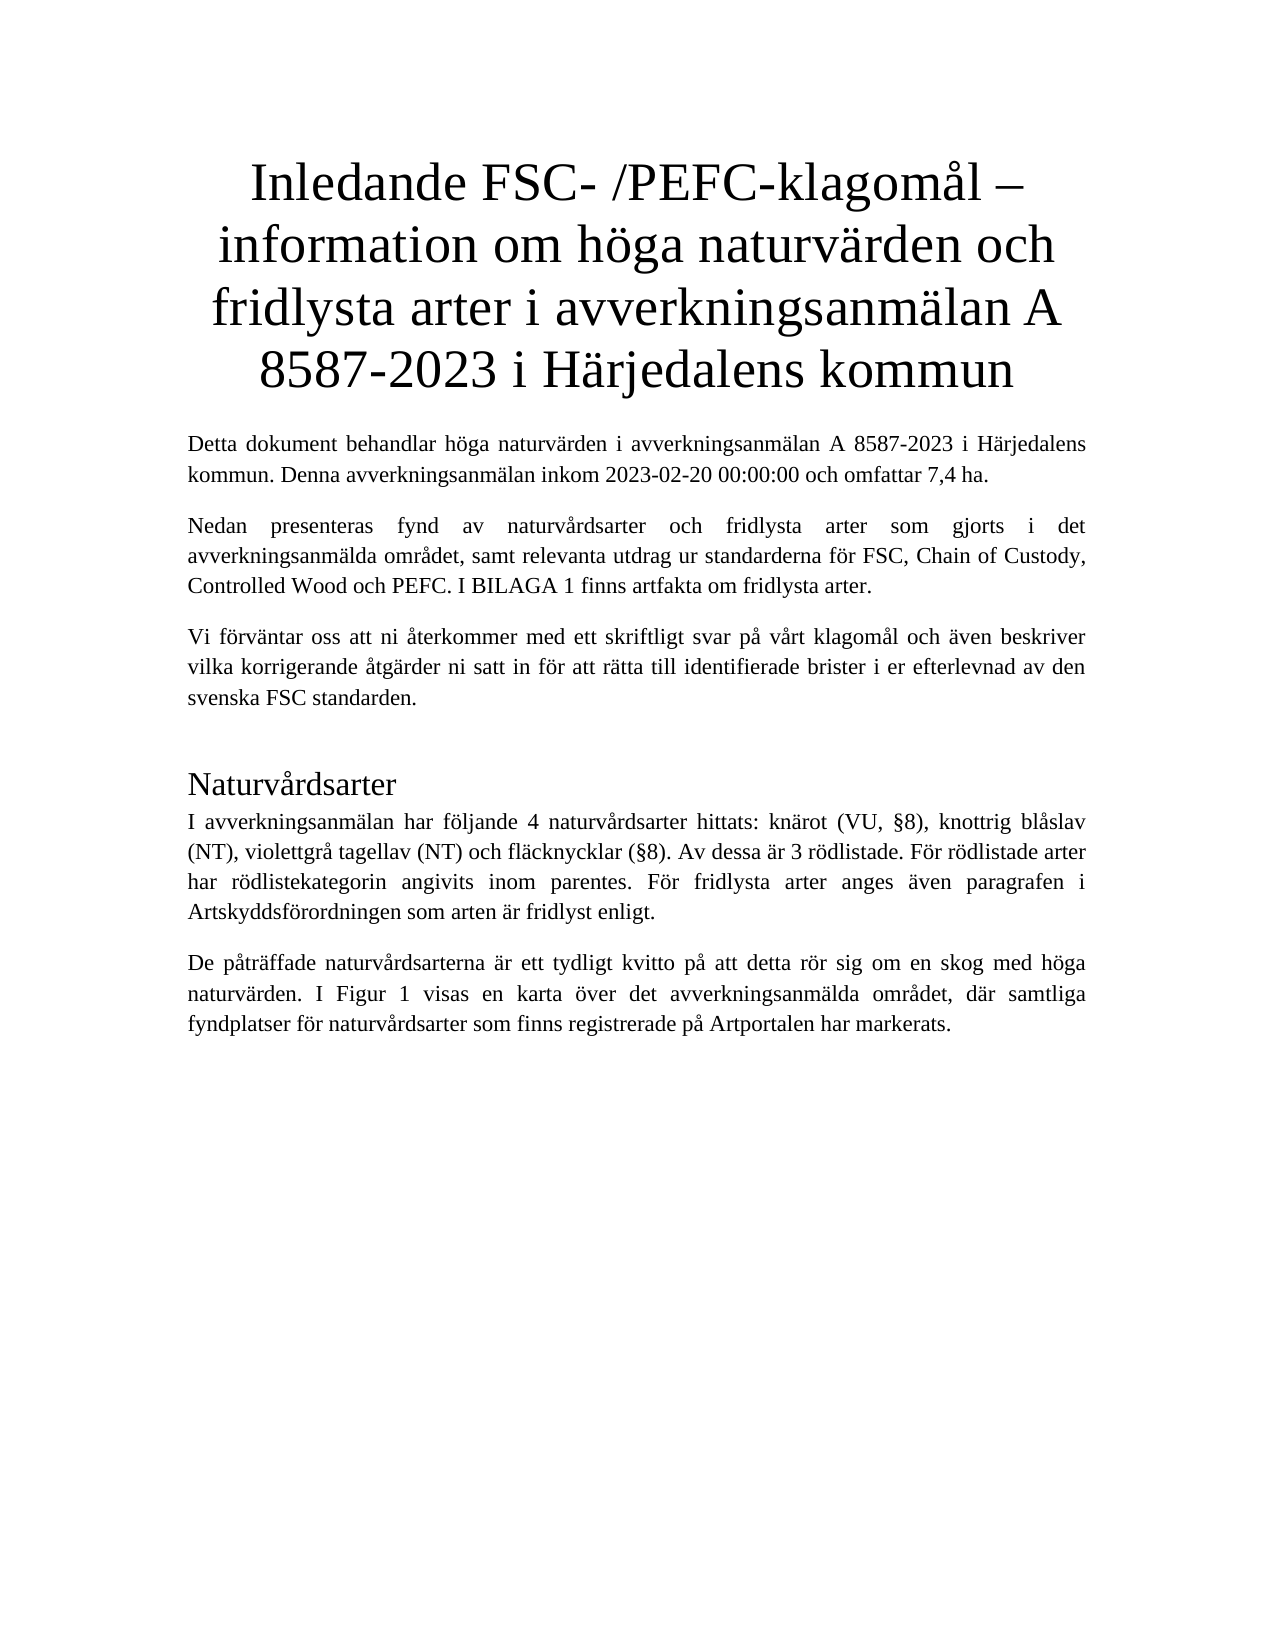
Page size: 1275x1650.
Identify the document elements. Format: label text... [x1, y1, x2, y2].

text Vi förväntar oss att ni återkommer med ett skriftligt svar på vårt klagomål och även beskriver vilka korrigerande åtgärder ni satt in för att rätta till identifierade brister i er efterlevnad av den svenska FSC standarden. [187, 623, 1087, 710]
subtitle Naturvårdsarter [187, 764, 1087, 802]
title Inledande FSC- /PEFC-klagomål – information om höga naturvärden och fridlysta arter i avverkningsanmälan A 8587-2023 i Härjedalens kommun [187, 150, 1087, 399]
text Nedan presenteras fynd av naturvårdsarter och fridlysta arter som gjorts i det avverkningsanmälda området, samt relevanta utdrag ur standarderna för FSC, Chain of Custody, Controlled Wood och PEFC. I BILAGA 1 finns artfakta om fridlysta arter. [187, 512, 1087, 598]
text I avverkningsanmälan har följande 4 naturvårdsarter hittats: knärot (VU, §8), knottrig blåslav (NT), violettgrå tagellav (NT) och fläcknycklar (§8). Av dessa är 3 rödlistade. För rödlistade arter har rödlistekategorin angivits inom parentes. För fridlysta arter anges även paragrafen i Artskyddsförordningen som arten är fridlyst enligt. [187, 808, 1087, 925]
text De påträffade naturvårdsarterna är ett tydligt kvitto på att detta rör sig om en skog med höga naturvärden. I Figur 1 visas en karta över det avverkningsanmälda området, där samtliga fyndplatser för naturvårdsarter som finns registrerade på Artportalen har markerats. [187, 949, 1087, 1036]
text Detta dokument behandlar höga naturvärden i avverkningsanmälan A 8587-2023 i Härjedalens kommun. Denna avverkningsanmälan inkom 2023-02-20 00:00:00 och omfattar 7,4 ha. [187, 430, 1087, 487]
